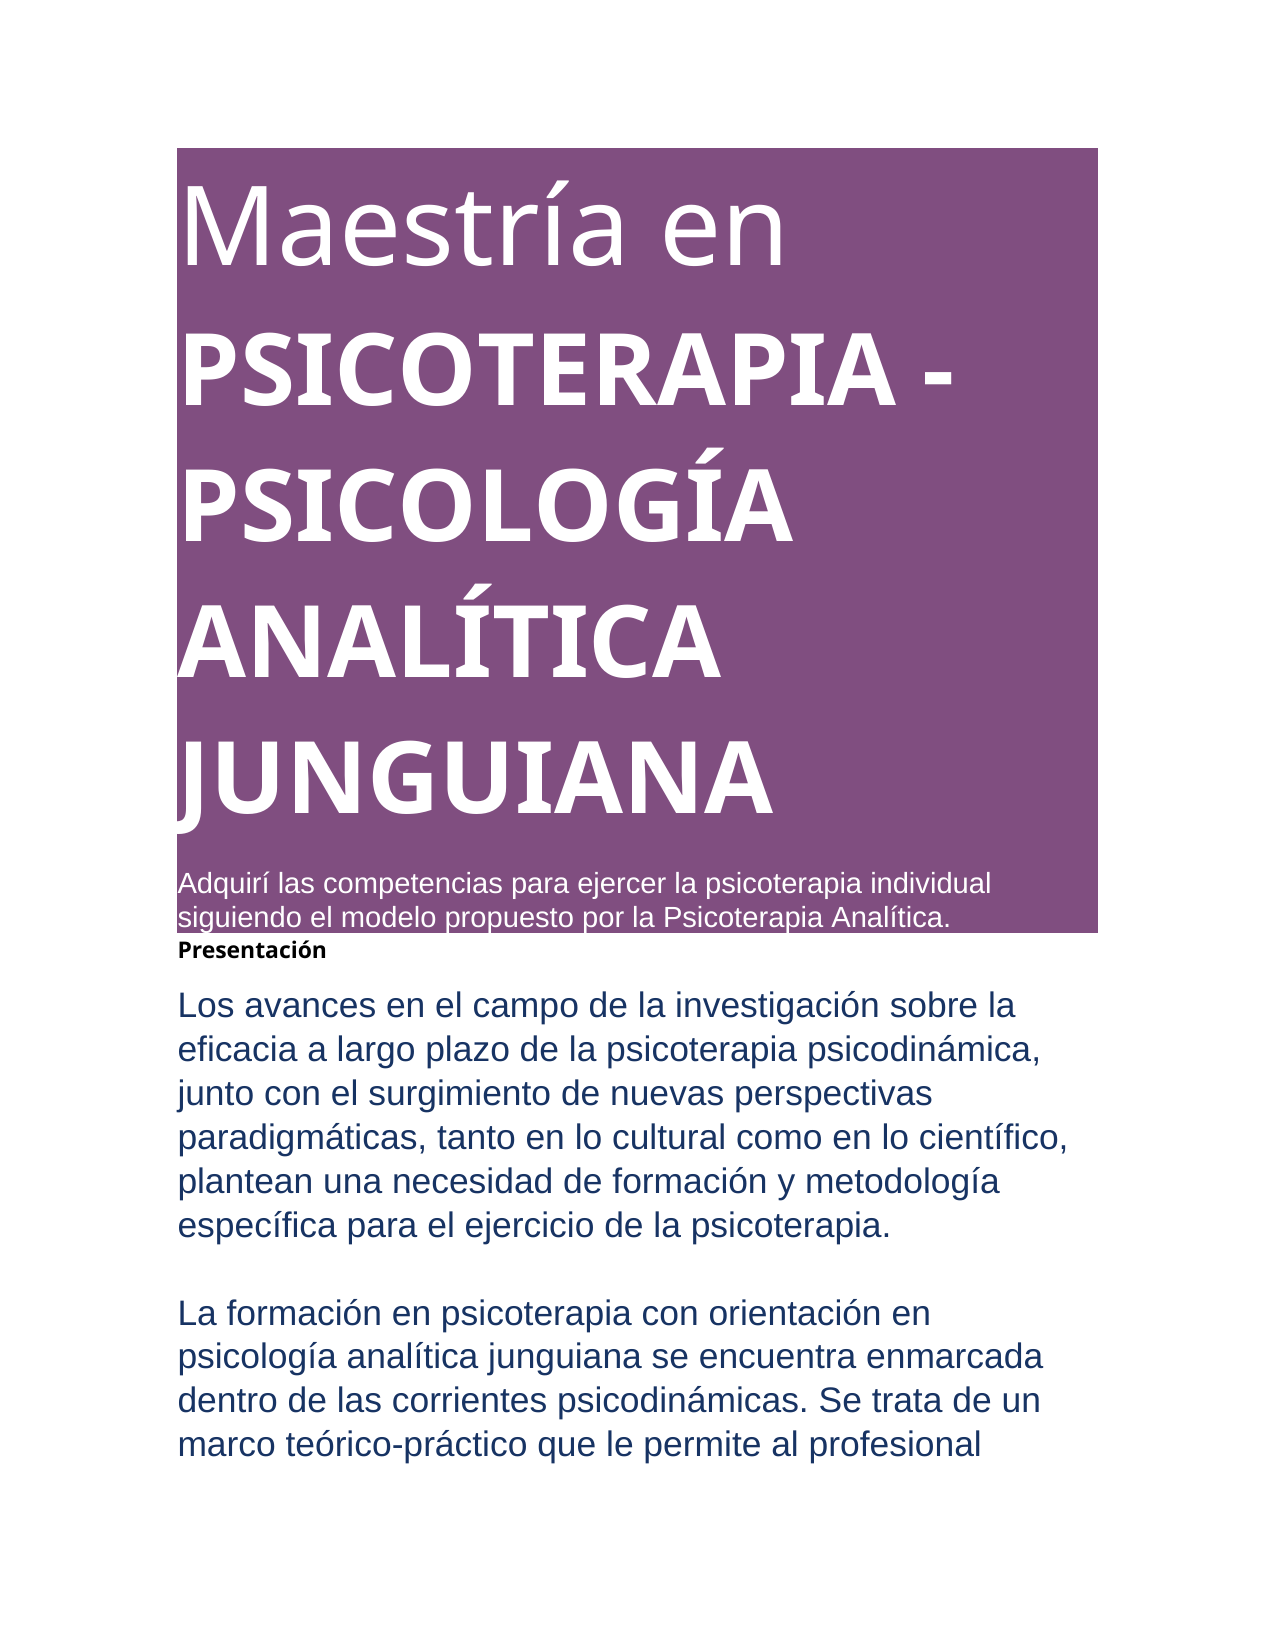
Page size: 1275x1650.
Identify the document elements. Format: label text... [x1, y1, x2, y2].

text Maestría en PSICOTERAPIA - PSICOLOGÍA ANALÍTICA JUNGUIANA [177, 148, 1098, 843]
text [177, 984, 1098, 1464]
text Presentación [177, 933, 1098, 965]
text Adquirí las competencias para ejercer la psicoterapia individual siguiendo el modelo propuesto por la Psicoterapia Analítica. [177, 866, 1098, 933]
